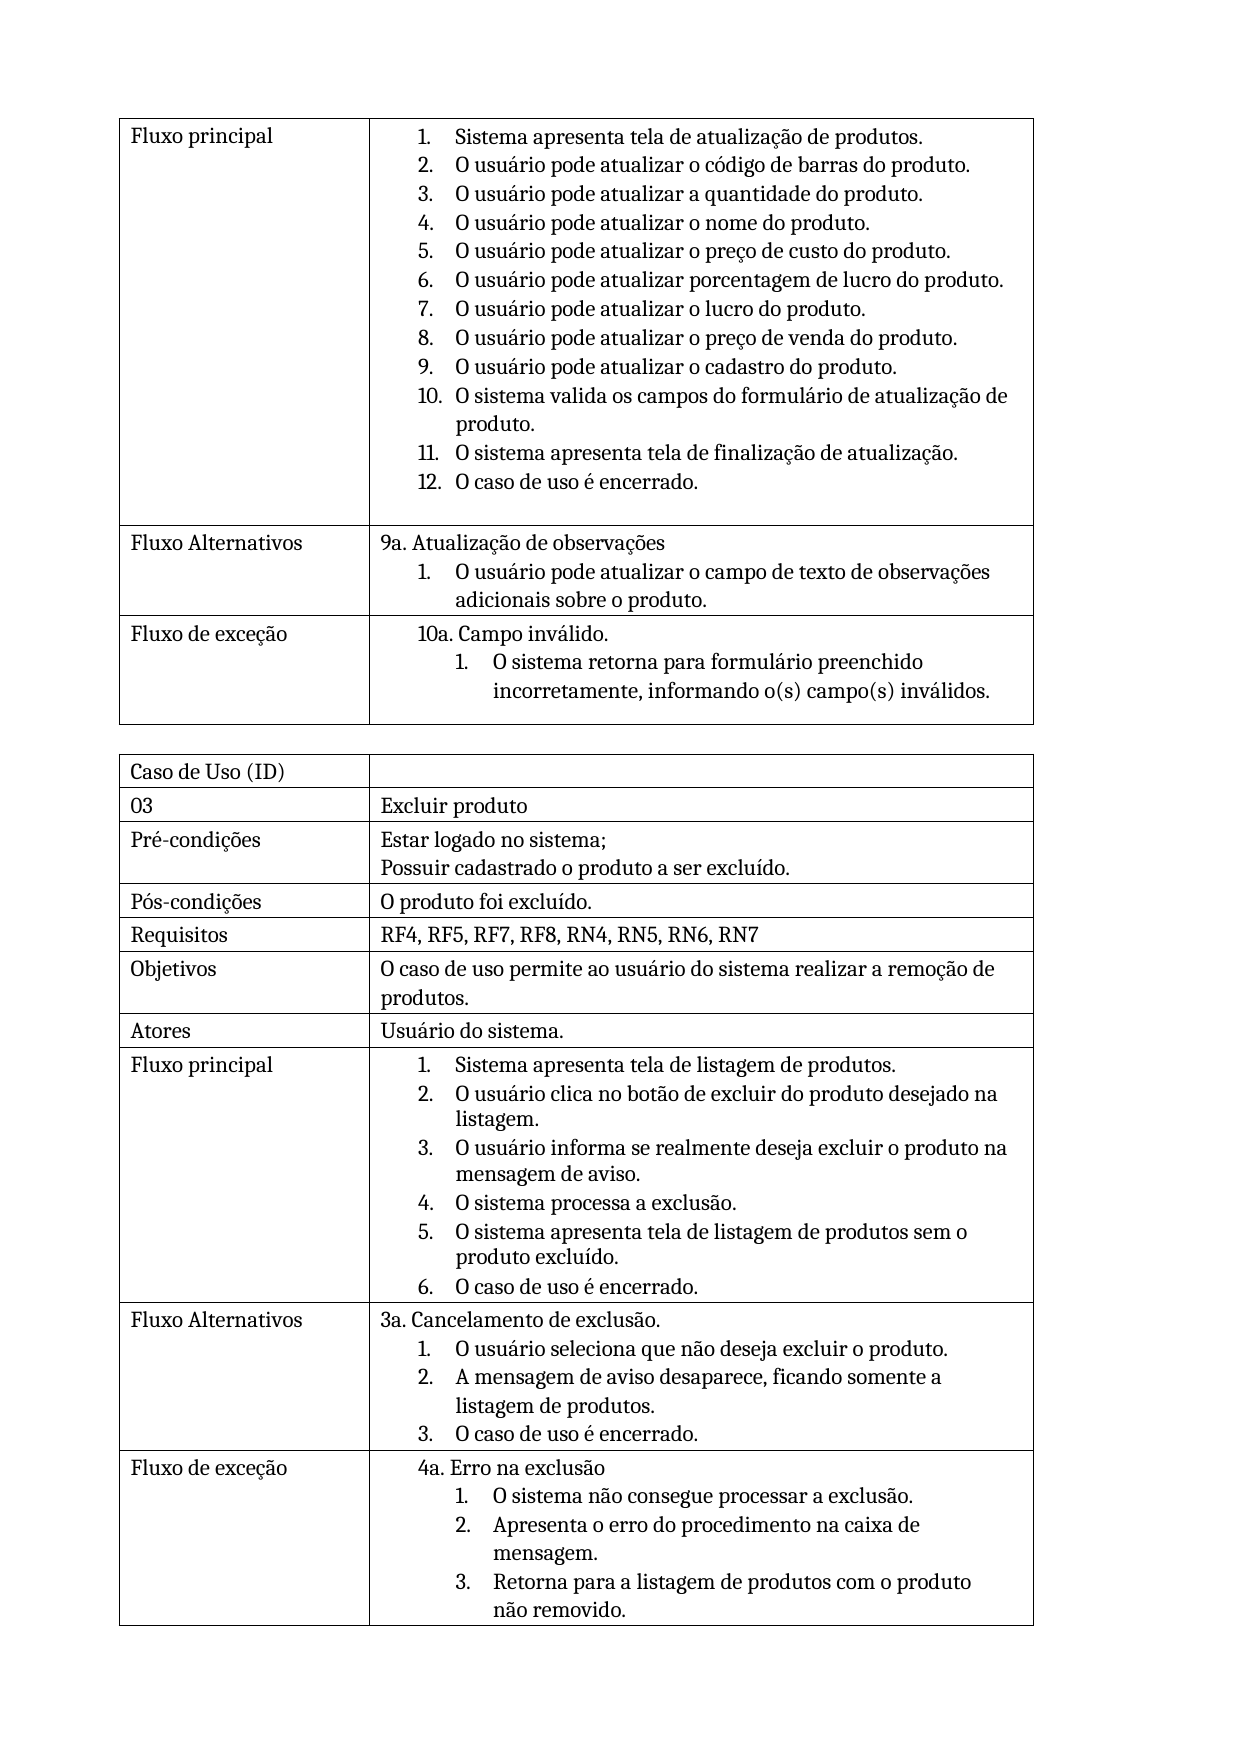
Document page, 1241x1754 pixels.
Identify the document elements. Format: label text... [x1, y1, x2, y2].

table_cell O caso de uso permite ao usuário do sistema realizar a remoção de produtos. [370, 952, 1033, 1013]
table_cell Fluxo principal [120, 119, 369, 525]
table_cell Fluxo Alternativos [120, 526, 369, 615]
table_cell Objetivos [120, 952, 369, 1013]
table_cell RF4, RF5, RF7, RF8, RN4, RN5, RN6, RN7 [370, 918, 1033, 951]
table_cell 03 [120, 788, 369, 821]
table_cell Fluxo principal [120, 1048, 369, 1302]
table_cell 9a. Atualização de observações O usuário pode atualizar o campo de texto de observações adicionais sobre o produto. [370, 526, 1033, 615]
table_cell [370, 1451, 1033, 1625]
table_cell Requisitos [120, 918, 369, 951]
table_cell O produto foi excluído. [370, 884, 1033, 917]
table_cell Fluxo de exceção [120, 1451, 369, 1625]
table_cell 10a. Campo inválido. O sistema retorna para formulário preenchido incorretamente, informando o(s) campo(s) inválidos. [370, 616, 1033, 724]
table_cell Pós-condições [120, 884, 369, 917]
table_cell Pré-condições [120, 822, 369, 883]
table_cell 3a. Cancelamento de exclusão. O usuário seleciona que não deseja excluir o produto. A mensagem de aviso desaparece, ficando somente a listagem de produtos. O caso de uso é encerrado. [370, 1303, 1033, 1449]
table_cell Sistema apresenta tela de atualização de produtos. O usuário pode atualizar o código de barras do produto. O usuário pode atualizar a quantidade do produto. O usuário pode atualizar o nome do produto. O usuário pode atualizar o preço de custo do produto. O usuário pode atualizar porcentagem de lucro do produto. O usuário pode atualizar o lucro do produto. O usuário pode atualizar o preço de venda do produto. O usuário pode atualizar o cadastro do produto. O sistema valida os campos do formulário de atualização de produto. O sistema apresenta tela de finalização de atualização. O caso de uso é encerrado. [370, 119, 1033, 525]
table_cell Fluxo Alternativos [120, 1303, 369, 1449]
table_cell Atores [120, 1014, 369, 1047]
table_header Caso de Uso (ID) [120, 755, 369, 787]
table_cell Sistema apresenta tela de listagem de produtos. O usuário clica no botão de excluir do produto desejado na listagem. O usuário informa se realmente deseja excluir o produto na mensagem de aviso. O sistema processa a exclusão. O sistema apresenta tela de listagem de produtos sem o produto excluído. O caso de uso é encerrado. [370, 1048, 1033, 1302]
table_cell Usuário do sistema. [370, 1014, 1033, 1047]
table_cell Excluir produto [370, 788, 1033, 821]
table_cell Fluxo de exceção [120, 616, 369, 724]
table_cell Estar logado no sistema; Possuir cadastrado o produto a ser excluído. [370, 822, 1033, 883]
table_header [370, 755, 1033, 787]
